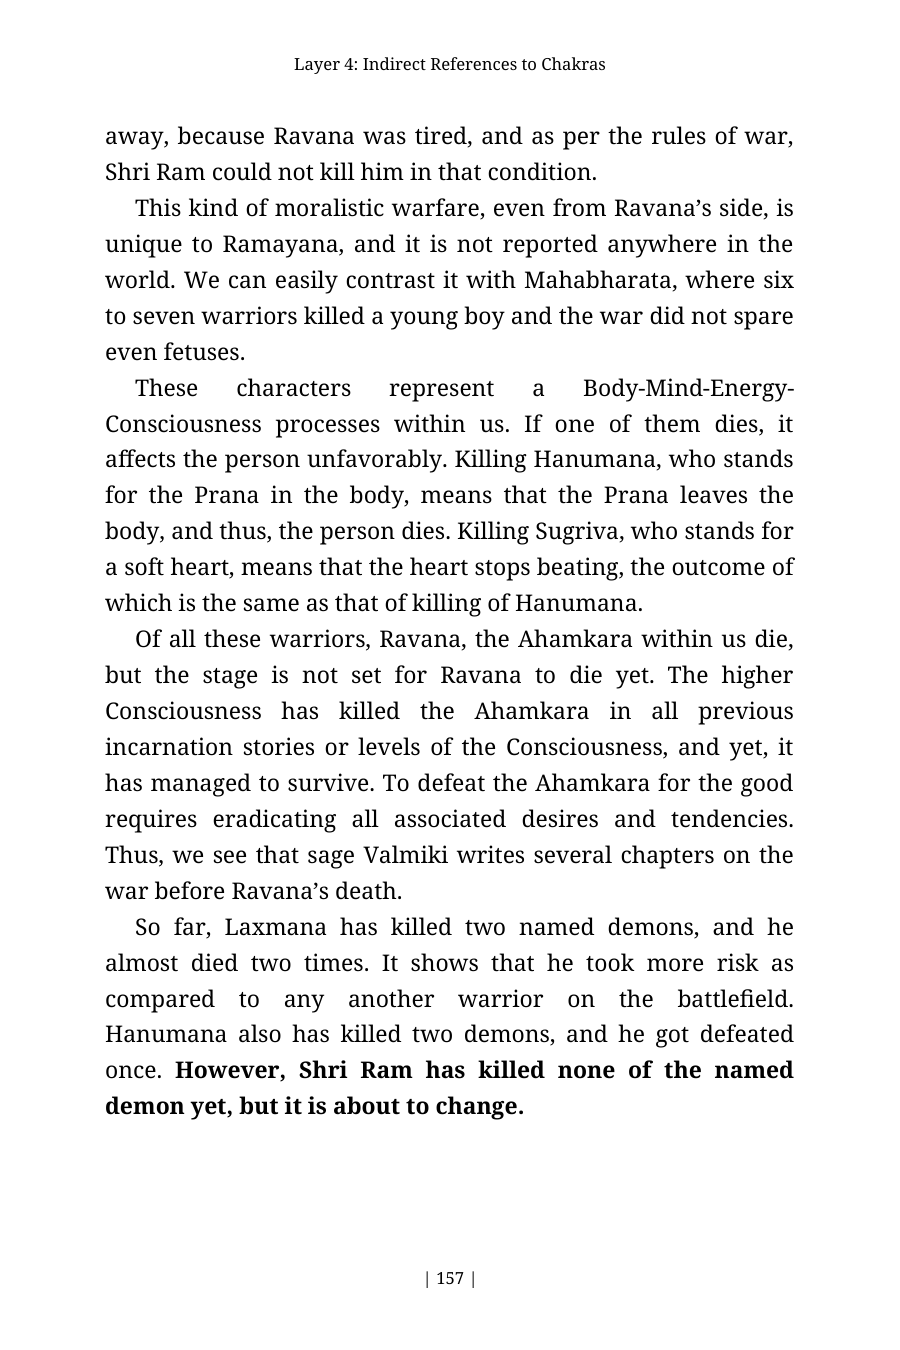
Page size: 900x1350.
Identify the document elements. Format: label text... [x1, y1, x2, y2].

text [105, 120, 795, 187]
text So far, Laxmana has killed two named demons, and he almost died two times. It shows that he took more risk as compared to any another warrior on the battlefield. Hanumana also has killed two demons, and he got defeated once. However, Shri Ram has killed none of the named demon yet, but it is about to change. [105, 911, 795, 1122]
text This kind of moralistic warfare, even from Ravana’s side, is unique to Ramayana, and it is not reported anywhere in the world. We can easily contrast it with Mahabharata, where six to seven warriors killed a young boy and the war did not spare even fetuses. [105, 192, 795, 367]
text These characters represent a Body-Mind-Energy-Consciousness processes within us. If one of them dies, it affects the person unfavorably. Killing Hanumana, who stands for the Prana in the body, means that the Prana leaves the body, and thus, the person dies. Killing Sugriva, who stands for a soft heart, means that the heart stops beating, the outcome of which is the same as that of killing of Hanumana. [105, 372, 795, 618]
text Of all these warriors, Ravana, the Ahamkara within us die, but the stage is not set for Ravana to die yet. The higher Consciousness has killed the Ahamkara in all previous incarnation stories or levels of the Consciousness, and yet, it has managed to survive. To defeat the Ahamkara for the good requires eradicating all associated desires and tendencies. Thus, we see that sage Valmiki writes several chapters on the war before Ravana’s death. [105, 623, 795, 906]
